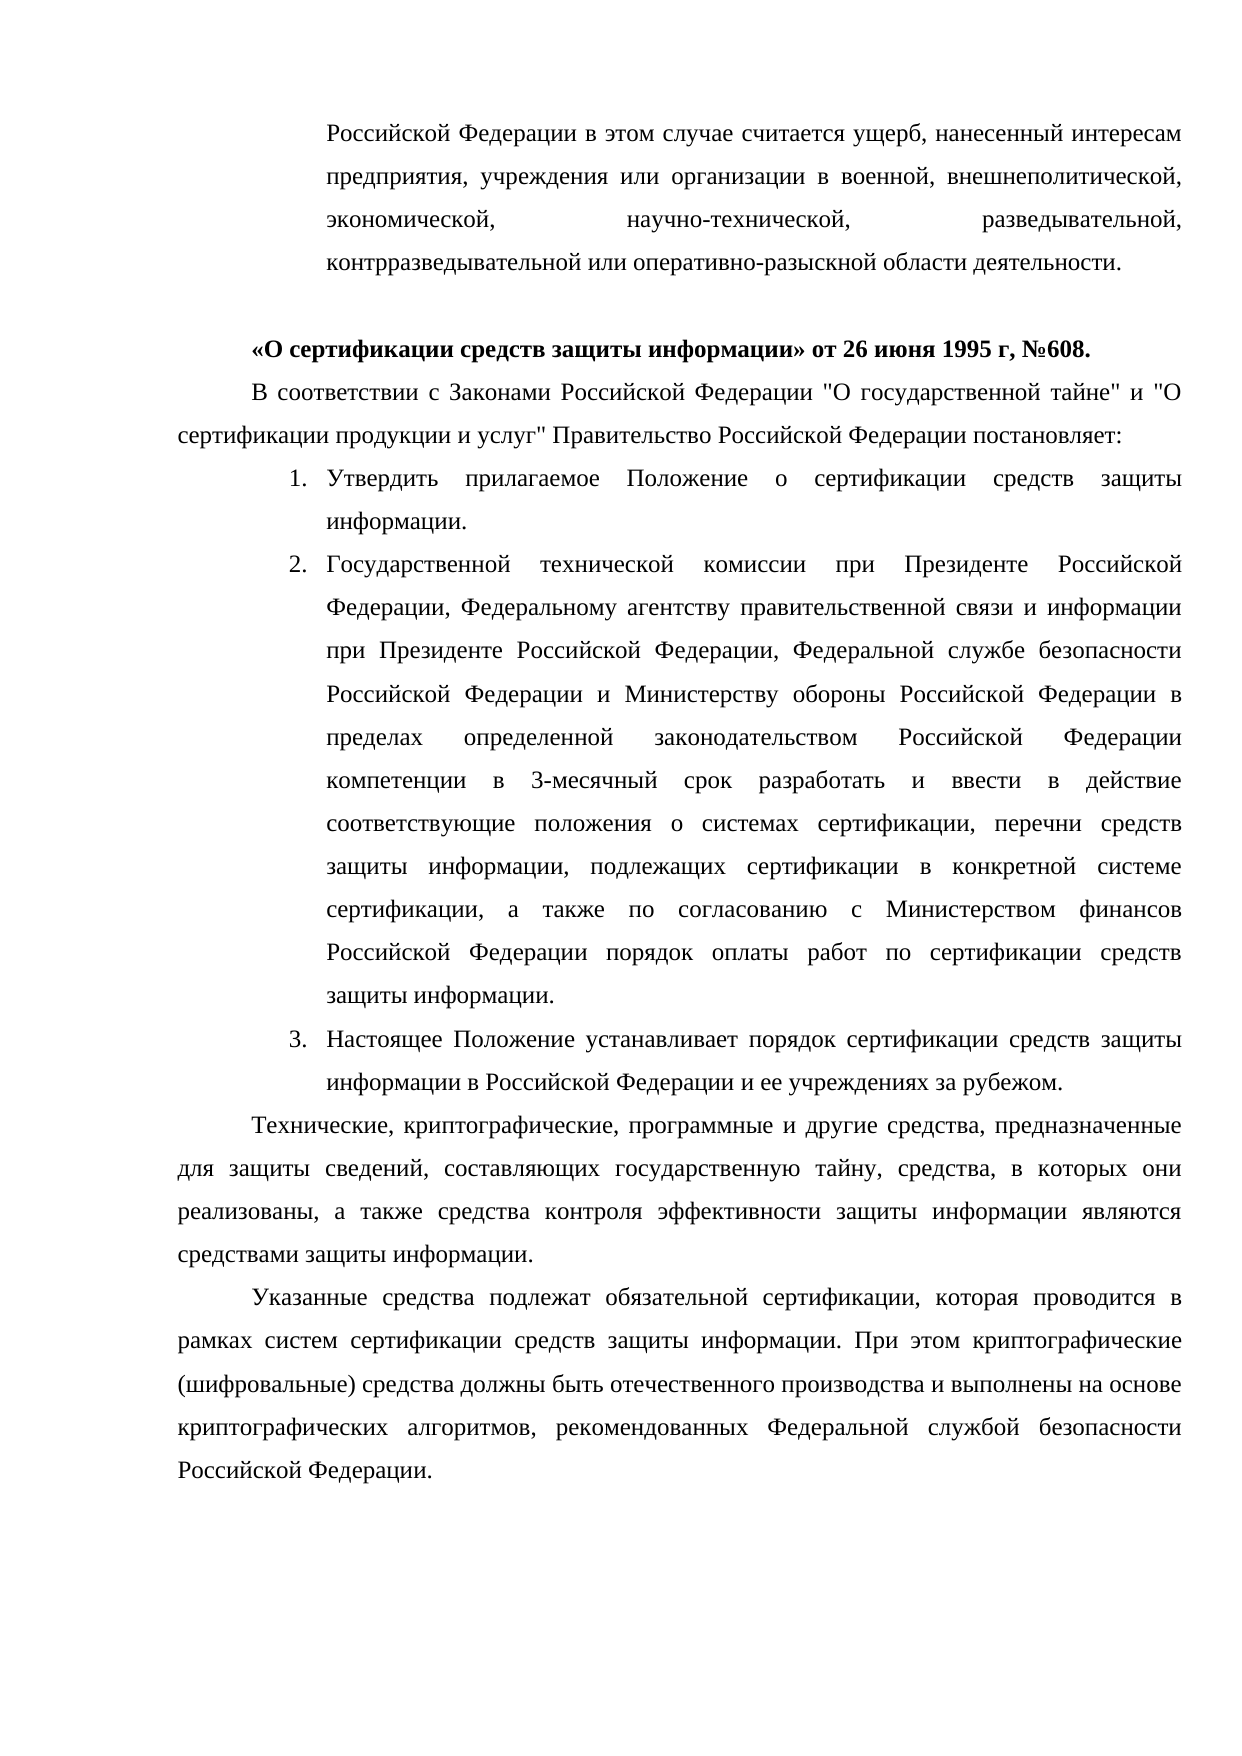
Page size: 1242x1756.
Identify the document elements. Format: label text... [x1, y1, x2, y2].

text В соответствии с Законами Российской Федерации "О государственной тайне" и "О сертификации продукции и услуг" Правительство Российской Федерации постановляет: [177, 377, 1183, 449]
list Государственной технической комиссии при Президенте Российской Федерации, Федеральному агентству правительственной связи и информации при Президенте Российской Федерации, Федеральной службе безопасности Российской Федерации и Министерству обороны Российской Федерации в пределах определенной законодательством Российской Федерации компетенции в 3-месячный срок разработать и ввести в действие соответствующие положения о системах сертификации, перечни средств защиты информации, подлежащих сертификации в конкретной системе сертификации, а также по согласованию с Министерством финансов Российской Федерации порядок оплаты работ по сертификации средств защиты информации. [288, 549, 1183, 1009]
list Утвердить прилагаемое Положение о сертификации средств защиты информации. [288, 463, 1183, 535]
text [288, 118, 1183, 276]
list Настоящее Положение устанавливает порядок сертификации средств защиты информации в Российской Федерации и ее учреждениях за рубежом. [288, 1024, 1183, 1096]
text Указанные средства подлежат обязательной сертификации, которая проводится в рамках систем сертификации средств защиты информации. При этом криптографические (шифровальные) средства должны быть отечественного производства и выполнены на основе криптографических алгоритмов, рекомендованных Федеральной службой безопасности Российской Федерации. [177, 1282, 1183, 1484]
text Технические, криптографические, программные и другие средства, предназначенные для защиты сведений, составляющих государственную тайну, средства, в которых они реализованы, а также средства контроля эффективности защиты информации являются средствами защиты информации. [177, 1110, 1183, 1268]
text «О сертификации средств защиты информации» от 26 июня 1995 г, №608. [177, 334, 1183, 362]
